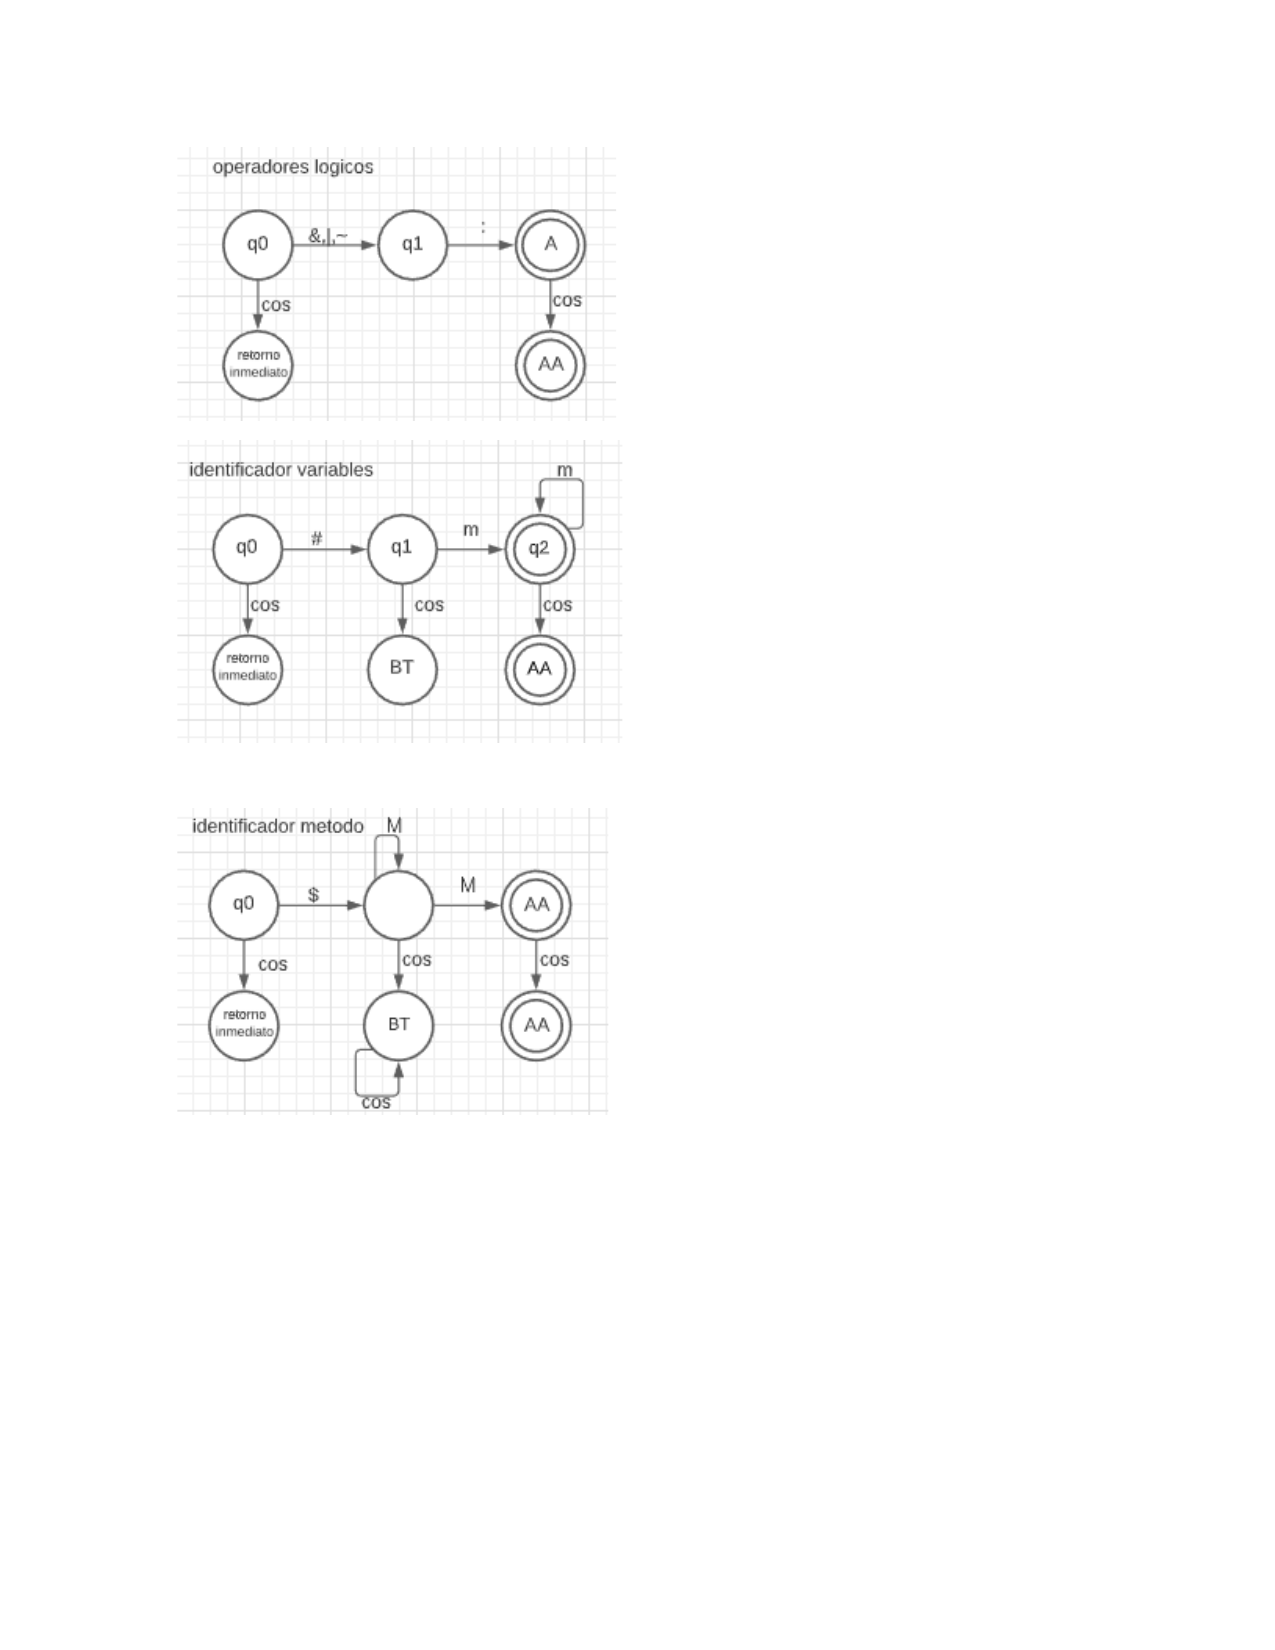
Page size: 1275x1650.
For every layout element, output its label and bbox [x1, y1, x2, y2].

picture [177, 147, 617, 421]
picture [177, 808, 609, 1115]
picture [177, 440, 623, 743]
